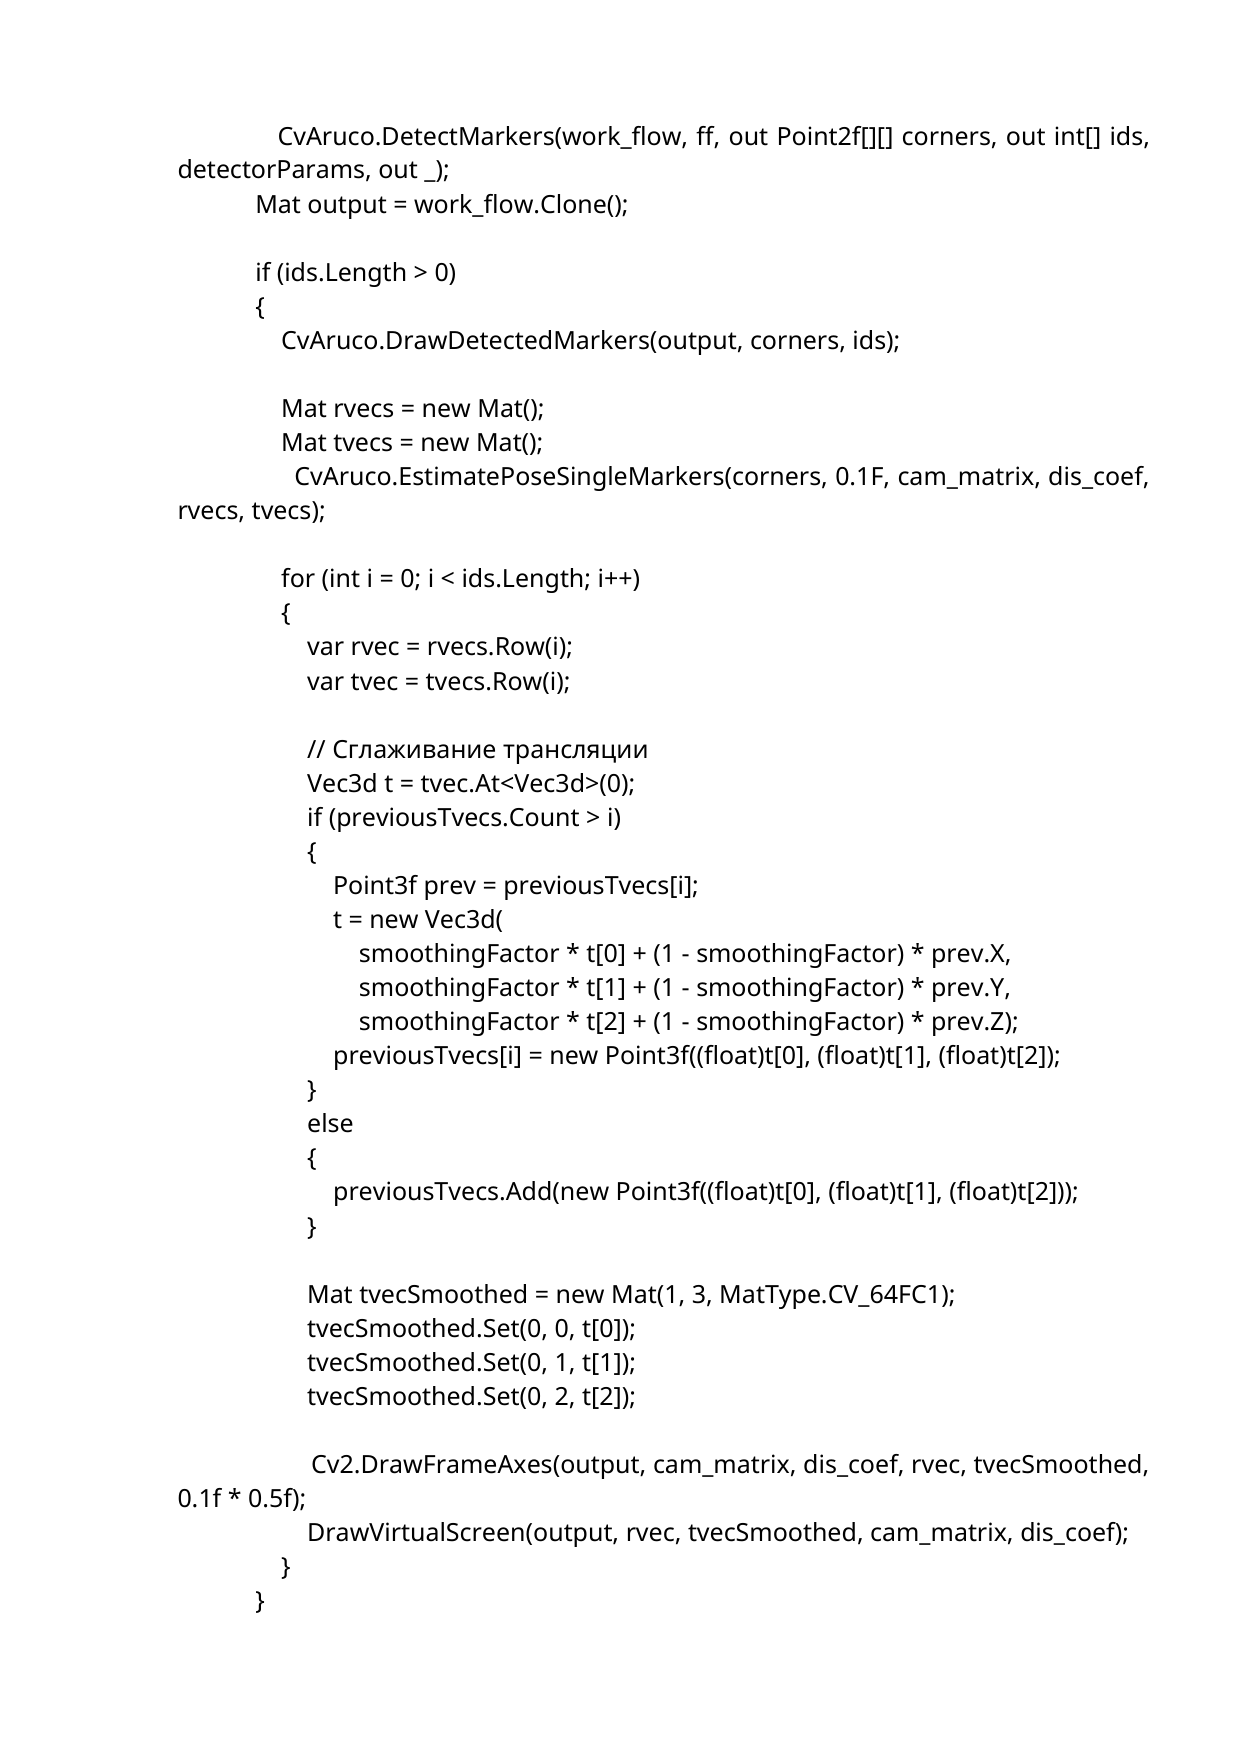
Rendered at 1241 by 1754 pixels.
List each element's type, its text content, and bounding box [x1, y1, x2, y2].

text { [177, 833, 1152, 867]
text smoothingFactor * t[2] + (1 - smoothingFactor) * prev.Z); [177, 1004, 1152, 1038]
text tvecSmoothed.Set(0, 0, t[0]); [177, 1310, 1152, 1344]
text tvecSmoothed.Set(0, 1, t[1]); [177, 1344, 1152, 1378]
text previousTvecs[i] = new Point3f((float)t[0], (float)t[1], (float)t[2]); [177, 1038, 1152, 1072]
text } [177, 1549, 1152, 1583]
text // Сглаживание трансляции [177, 731, 1152, 765]
text for (int i = 0; i < ids.Length; i++) [177, 561, 1152, 595]
text Cv2.DrawFrameAxes(output, cam_matrix, dis_coef, rvec, tvecSmoothed, 0.1f * 0.5f); [177, 1447, 1152, 1515]
text if (ids.Length > 0) [177, 254, 1152, 288]
text CvAruco.EstimatePoseSingleMarkers(corners, 0.1F, cam_matrix, dis_coef, rvecs, tvecs); [177, 459, 1152, 527]
text previousTvecs.Add(new Point3f((float)t[0], (float)t[1], (float)t[2])); [177, 1174, 1152, 1208]
text var rvec = rvecs.Row(i); [177, 629, 1152, 663]
text { [177, 1140, 1152, 1174]
text if (previousTvecs.Count > i) [177, 799, 1152, 833]
text DrawVirtualScreen(output, rvec, tvecSmoothed, cam_matrix, dis_coef); [177, 1515, 1152, 1549]
text smoothingFactor * t[0] + (1 - smoothingFactor) * prev.X, [177, 936, 1152, 970]
text { [177, 288, 1152, 322]
text CvAruco.DrawDetectedMarkers(output, corners, ids); [177, 322, 1152, 357]
text { [177, 595, 1152, 629]
text } [177, 1208, 1152, 1242]
text Mat rvecs = new Mat(); [177, 391, 1152, 425]
text Mat tvecs = new Mat(); [177, 425, 1152, 459]
text CvAruco.DetectMarkers(work_flow, ff, out Point2f[][] corners, out int[] ids, detectorParams, out _); [177, 118, 1152, 186]
text tvecSmoothed.Set(0, 2, t[2]); [177, 1378, 1152, 1412]
text smoothingFactor * t[1] + (1 - smoothingFactor) * prev.Y, [177, 970, 1152, 1004]
text else [177, 1106, 1152, 1140]
text Point3f prev = previousTvecs[i]; [177, 867, 1152, 902]
text Mat tvecSmoothed = new Mat(1, 3, MatType.CV_64FC1); [177, 1276, 1152, 1310]
text Vec3d t = tvec.At<Vec3d>(0); [177, 765, 1152, 799]
text var tvec = tvecs.Row(i); [177, 663, 1152, 697]
text t = new Vec3d( [177, 902, 1152, 936]
text Mat output = work_flow.Clone(); [177, 186, 1152, 220]
text } [177, 1072, 1152, 1106]
text } [177, 1583, 1152, 1617]
